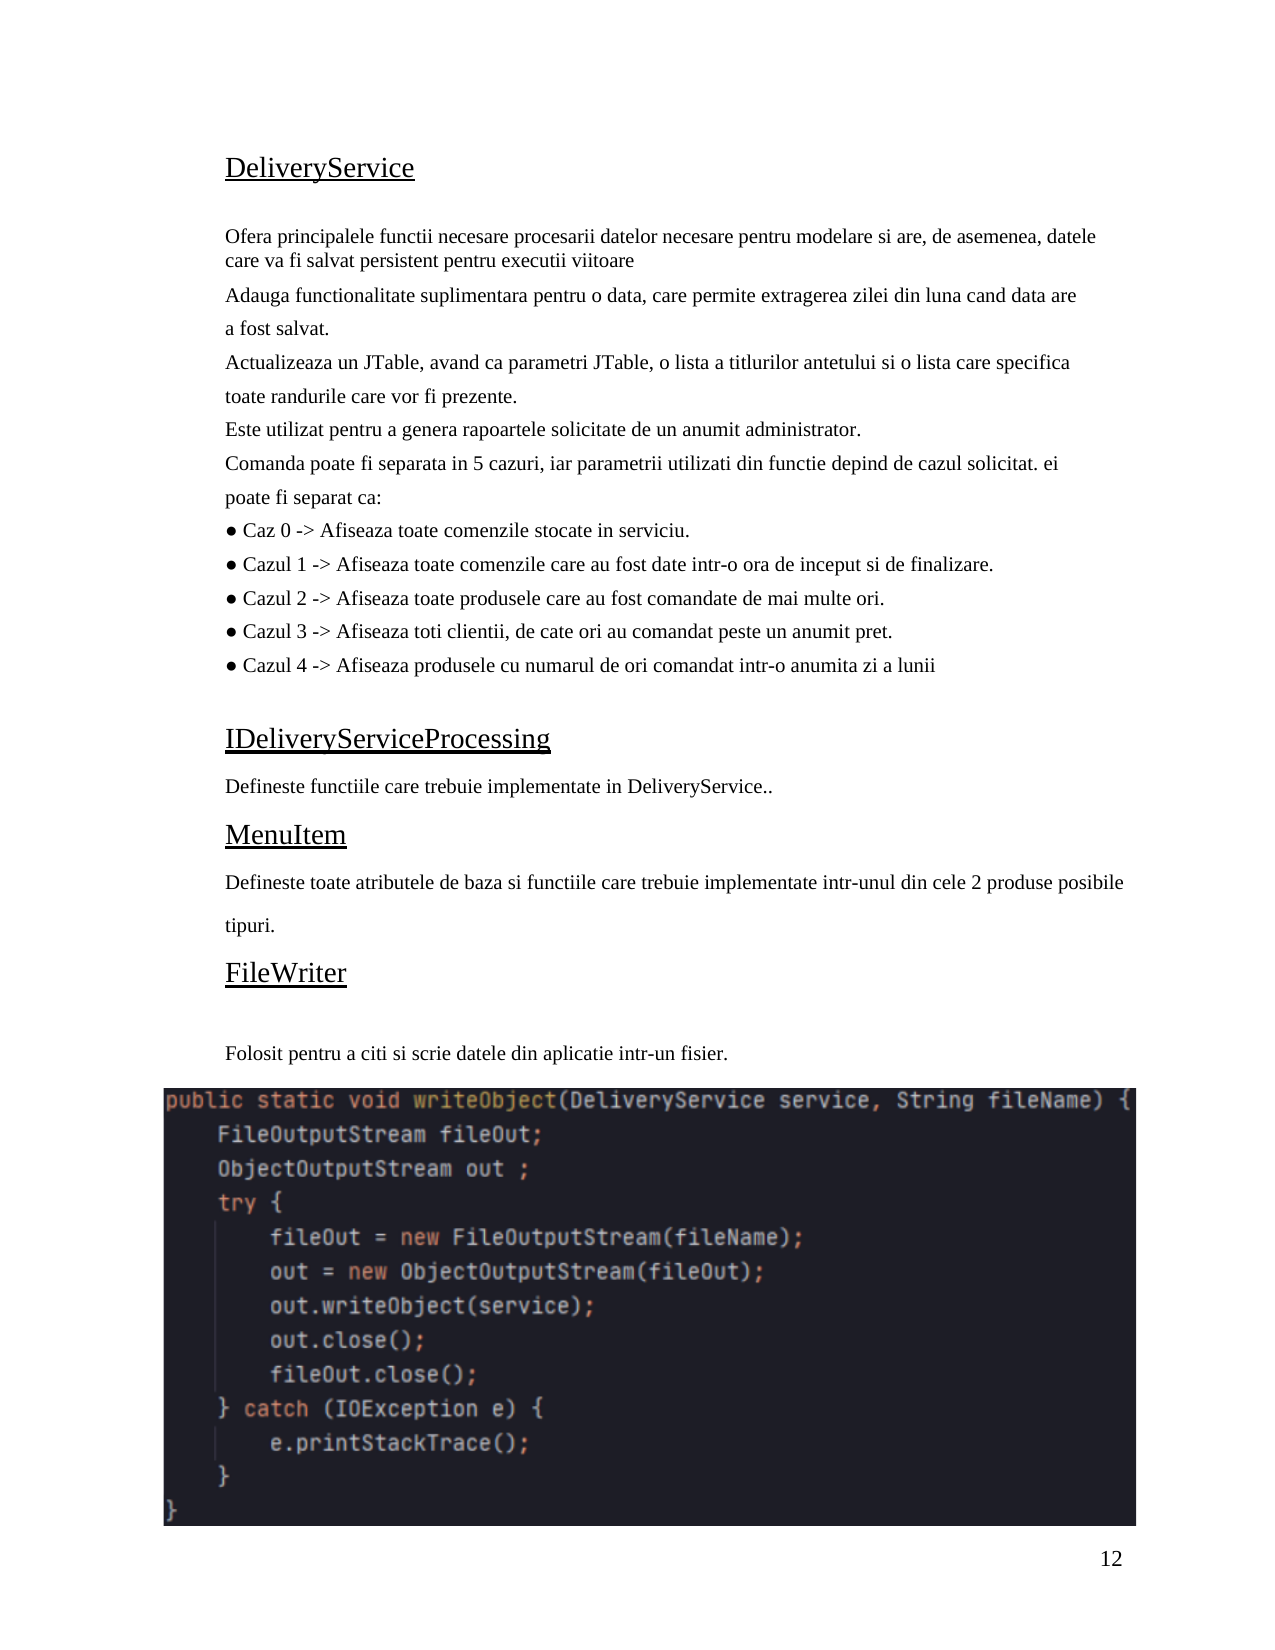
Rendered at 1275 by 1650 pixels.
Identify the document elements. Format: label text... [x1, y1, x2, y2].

text tipuri. [225, 913, 1183, 937]
text ● Caz 0 -> Afiseaza toate comenzile stocate in serviciu. [225, 518, 1183, 542]
subtitle IDeliveryServiceProcessing [225, 721, 1183, 755]
text ● Cazul 4 -> Afiseaza produsele cu numarul de ori comandat intr-o anumita zi a lunii [225, 653, 1183, 677]
text Adauga functionalitate suplimentara pentru o data, care permite extragerea zilei din luna cand data are [225, 283, 1183, 307]
text ● Cazul 3 -> Afiseaza toti clientii, de cate ori au comandat peste un anumit pret. [225, 619, 1183, 643]
subtitle MenuItem [225, 817, 1183, 850]
text care va fi salvat persistent pentru executii viitoare [225, 248, 1183, 272]
text ● Cazul 1 -> Afiseaza toate comenzile care au fost date intr-o ora de inceput si de finalizare. [225, 552, 1183, 576]
text Ofera principalele functii necesare procesarii datelor necesare pentru modelare si are, de asemenea, datele [225, 224, 1183, 248]
text Comanda poate fi separata in 5 cazuri, iar parametrii utilizati din functie depind de cazul solicitat. ei [225, 451, 1183, 475]
text poate fi separat ca: [225, 484, 1183, 509]
text a fost salvat. [225, 316, 1183, 340]
text Este utilizat pentru a genera rapoartele solicitate de un anumit administrator. [225, 417, 1183, 441]
subtitle FileWriter [225, 956, 1183, 989]
text Folosit pentru a citi si scrie datele din aplicatie intr-un fisier. [199, 1041, 1183, 1065]
text ● Cazul 2 -> Afiseaza toate produsele care au fost comandate de mai multe ori. [225, 586, 1183, 609]
text Actualizeaza un JTable, avand ca parametri JTable, o lista a titlurilor antetului si o lista care specifica [225, 350, 1183, 374]
picture [163, 1088, 1137, 1526]
text Defineste toate atributele de baza si functiile care trebuie implementate intr-unul din cele 2 produse posibile [225, 869, 1183, 894]
text Defineste functiile care trebuie implementate in DeliveryService.. [225, 774, 1183, 798]
subtitle DeliveryService [225, 150, 1183, 183]
text toate randurile care vor fi prezente. [225, 384, 1183, 408]
